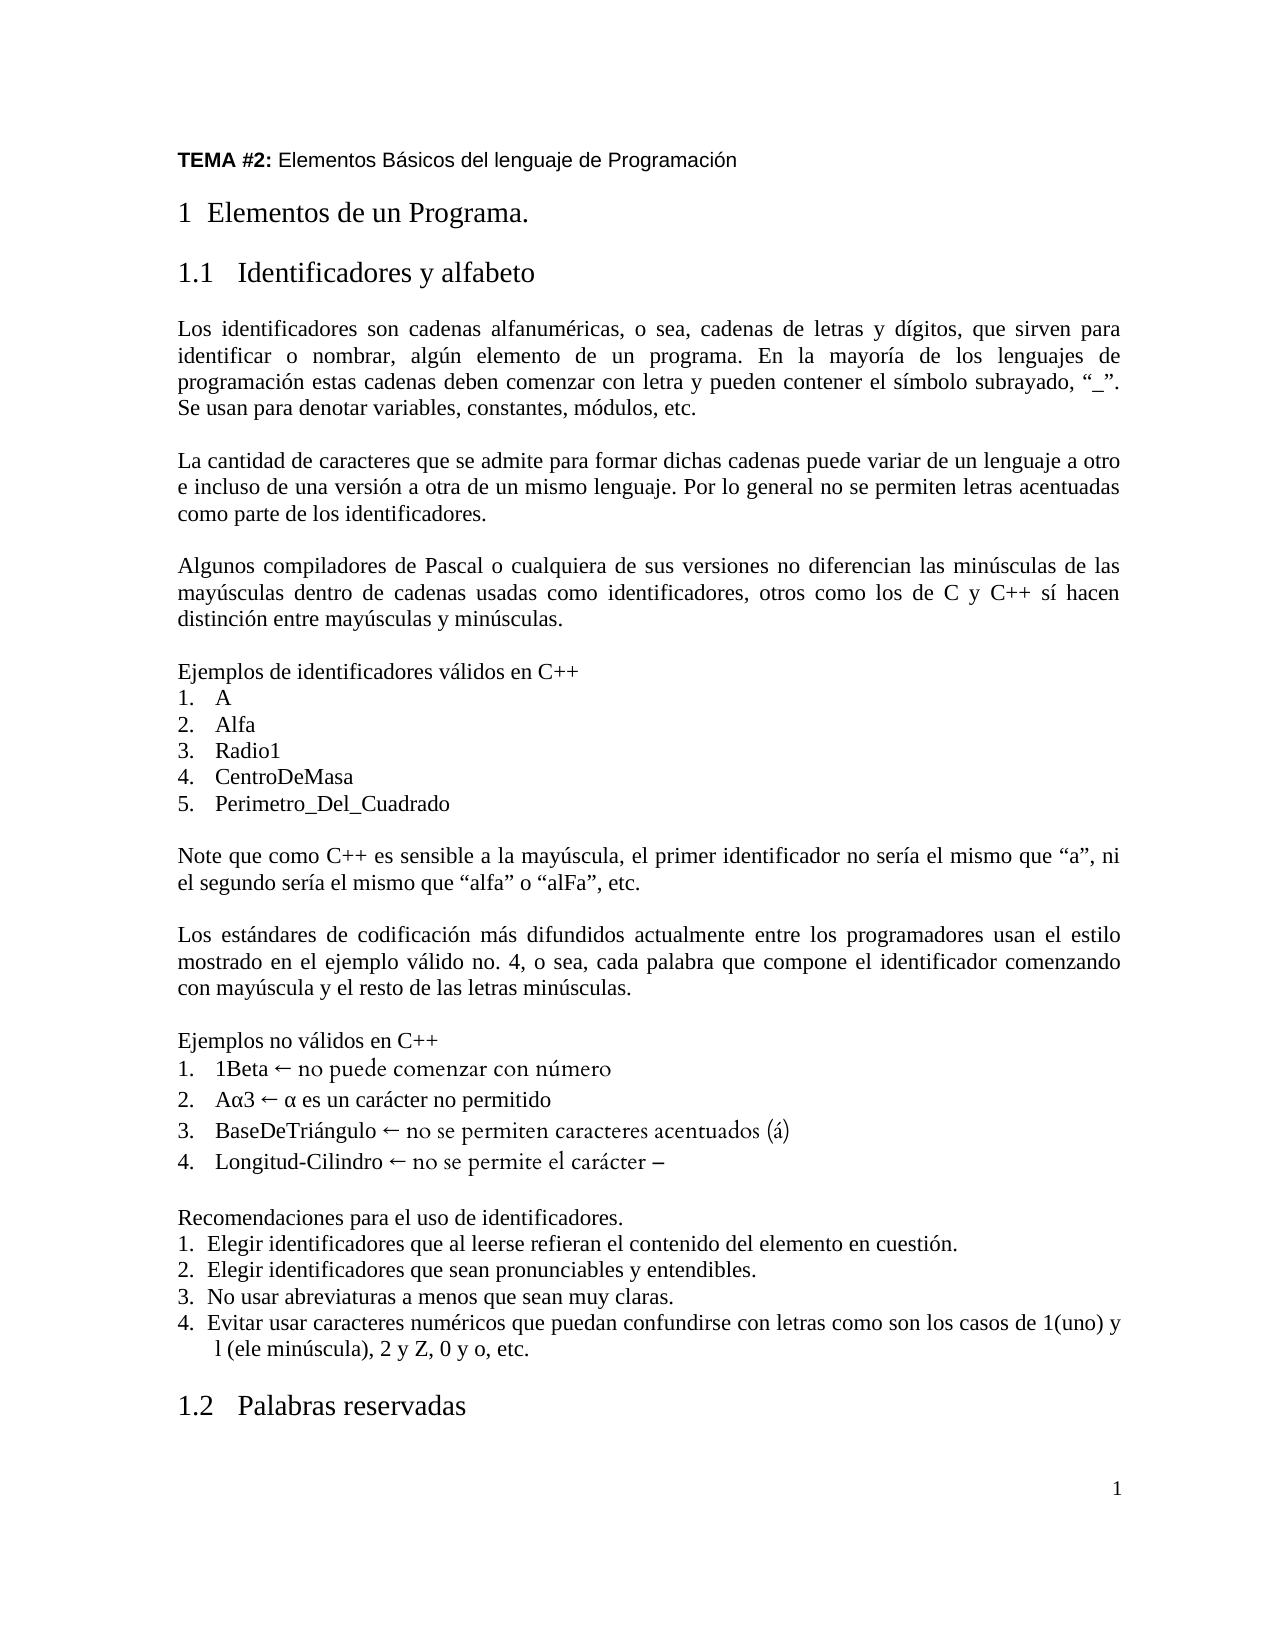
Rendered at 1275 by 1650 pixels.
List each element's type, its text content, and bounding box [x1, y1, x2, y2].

text Algunos compiladores de Pascal o cualquiera de sus versiones no diferencian las minúsculas de las mayúsculas dentro de cadenas usadas como identificadores, otros como los de C y C++ sí hacen distinción entre mayúsculas y minúsculas. [177, 552, 1122, 632]
list A [177, 684, 1122, 711]
list Alfa [177, 711, 1122, 737]
list Perimetro_Del_Cuadrado [177, 790, 1122, 816]
list Elegir identificadores que sean pronunciables y entendibles. [177, 1256, 1122, 1283]
list 1Beta ← no puede comenzar con número [177, 1053, 1122, 1084]
text Los estándares de codificación más difundidos actualmente entre los programadores usan el estilo mostrado en el ejemplo válido no. 4, o sea, cada palabra que compone el identificador comenzando con mayúscula y el resto de las letras minúsculas. [177, 921, 1122, 1001]
subtitle Identificadores y alfabeto [177, 255, 1122, 289]
text Note que como C++ es sensible a la mayúscula, el primer identificador no sería el mismo que “a”, ni el segundo sería el mismo que “alfa” o “alFa”, etc. [177, 842, 1122, 895]
list BaseDeTriángulo ← no se permiten caracteres acentuados (á) [177, 1115, 1122, 1146]
list Longitud-Cilindro ← no se permite el carácter – [177, 1146, 1122, 1177]
list CentroDeMasa [177, 763, 1122, 790]
list No usar abreviaturas a menos que sean muy claras. [177, 1283, 1122, 1309]
text TEMA #2: Elementos Básicos del lenguaje de Programación [177, 148, 1122, 172]
text Los identificadores son cadenas alfanuméricas, o sea, cadenas de letras y dígitos, que sirven para identificar o nombrar, algún elemento de un programa. En la mayoría de los lenguajes de programación estas cadenas deben comenzar con letra y pueden contener el símbolo subrayado, “_”. Se usan para denotar variables, constantes, módulos, etc. [177, 315, 1122, 421]
text Ejemplos de identificadores válidos en C++ [177, 658, 1122, 684]
list Elegir identificadores que al leerse refieran el contenido del elemento en cuestión. [177, 1230, 1122, 1256]
text Ejemplos no válidos en C++ [177, 1027, 1122, 1053]
list Aα3 ← α es un carácter no permitido [177, 1084, 1122, 1115]
list Radio1 [177, 737, 1122, 763]
text La cantidad de caracteres que se admite para formar dichas cadenas puede variar de un lenguaje a otro e incluso de una versión a otra de un mismo lenguaje. Por lo general no se permiten letras acentuadas como parte de los identificadores. [177, 447, 1122, 526]
list Evitar usar caracteres numéricos que puedan confundirse con letras como son los casos de 1(uno) y l (ele minúscula), 2 y Z, 0 y o, etc. [177, 1309, 1122, 1362]
subtitle Palabras reservadas [177, 1388, 1122, 1422]
text Recomendaciones para el uso de identificadores. [177, 1204, 1122, 1230]
subtitle Elementos de un Programa. [177, 196, 1122, 229]
